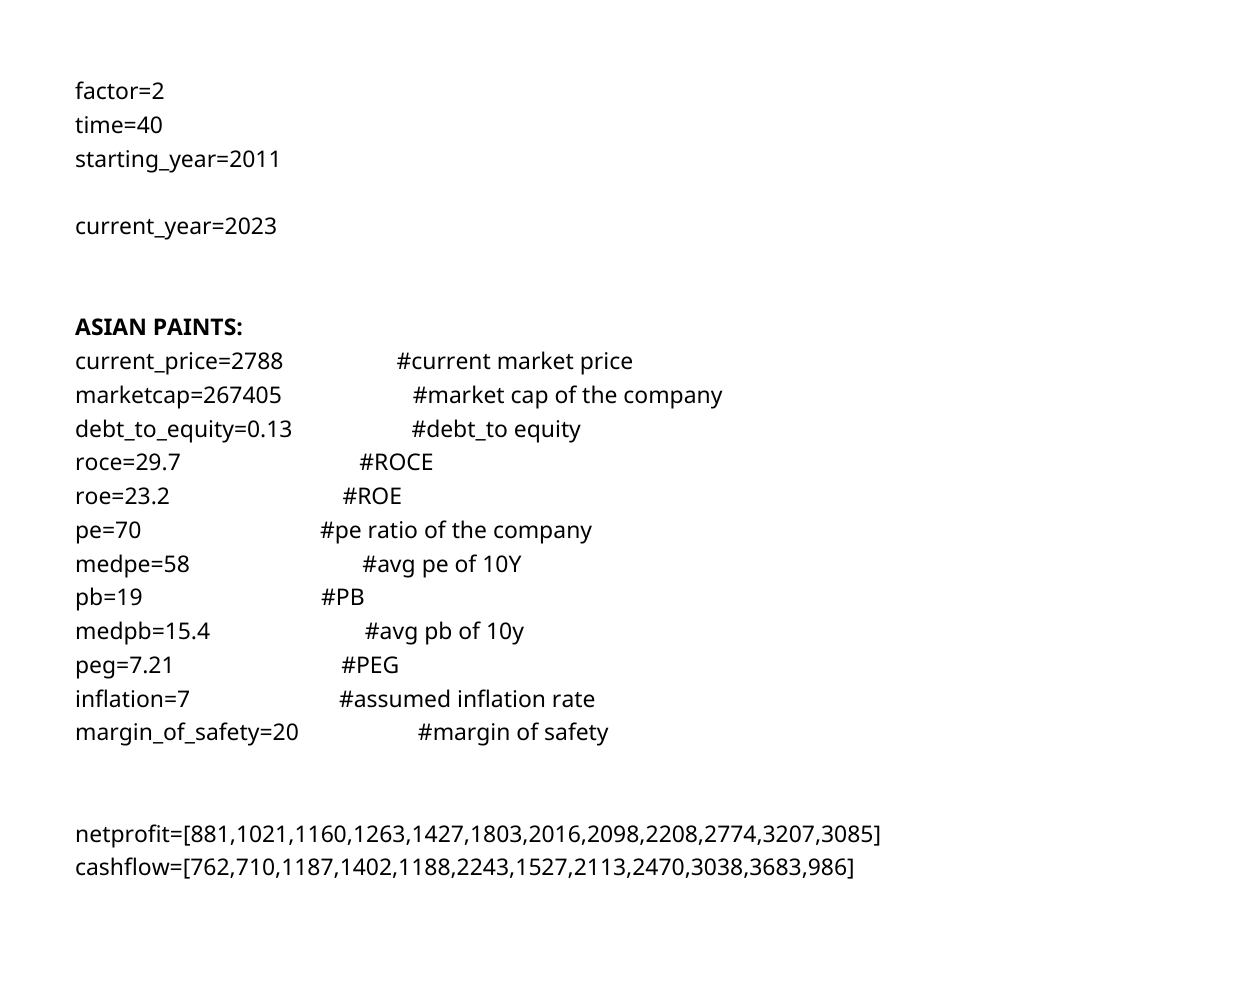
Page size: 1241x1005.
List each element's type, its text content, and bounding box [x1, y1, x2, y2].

text current_price=2788 #current market price [75, 345, 1165, 376]
text roce=29.7 #ROCE [75, 446, 1165, 477]
text netprofit=[881,1021,1160,1263,1427,1803,2016,2098,2208,2774,3207,3085] [75, 817, 1165, 849]
text debt_to_equity=0.13 #debt_to equity [75, 412, 1165, 444]
text pb=19 #PB [75, 581, 1165, 612]
text medpb=15.4 #avg pb of 10y [75, 615, 1165, 646]
text margin_of_safety=20 #margin of safety [75, 716, 1165, 747]
text peg=7.21 #PEG [75, 649, 1165, 680]
text cashflow=[762,710,1187,1402,1188,2243,1527,2113,2470,3038,3683,986] [75, 851, 1165, 882]
text medpe=58 #avg pe of 10Y [75, 547, 1165, 579]
text inflation=7 #assumed inflation rate [75, 682, 1165, 714]
text ASIAN PAINTS: [75, 311, 1165, 342]
text time=40 [75, 109, 1165, 140]
text marketcap=267405 #market cap of the company [75, 379, 1165, 410]
text current_year=2023 [75, 210, 1165, 241]
text starting_year=2011 [75, 142, 1165, 174]
text pe=70 #pe ratio of the company [75, 514, 1165, 545]
text roe=23.2 #ROE [75, 480, 1165, 511]
text factor=2 [75, 75, 1165, 106]
